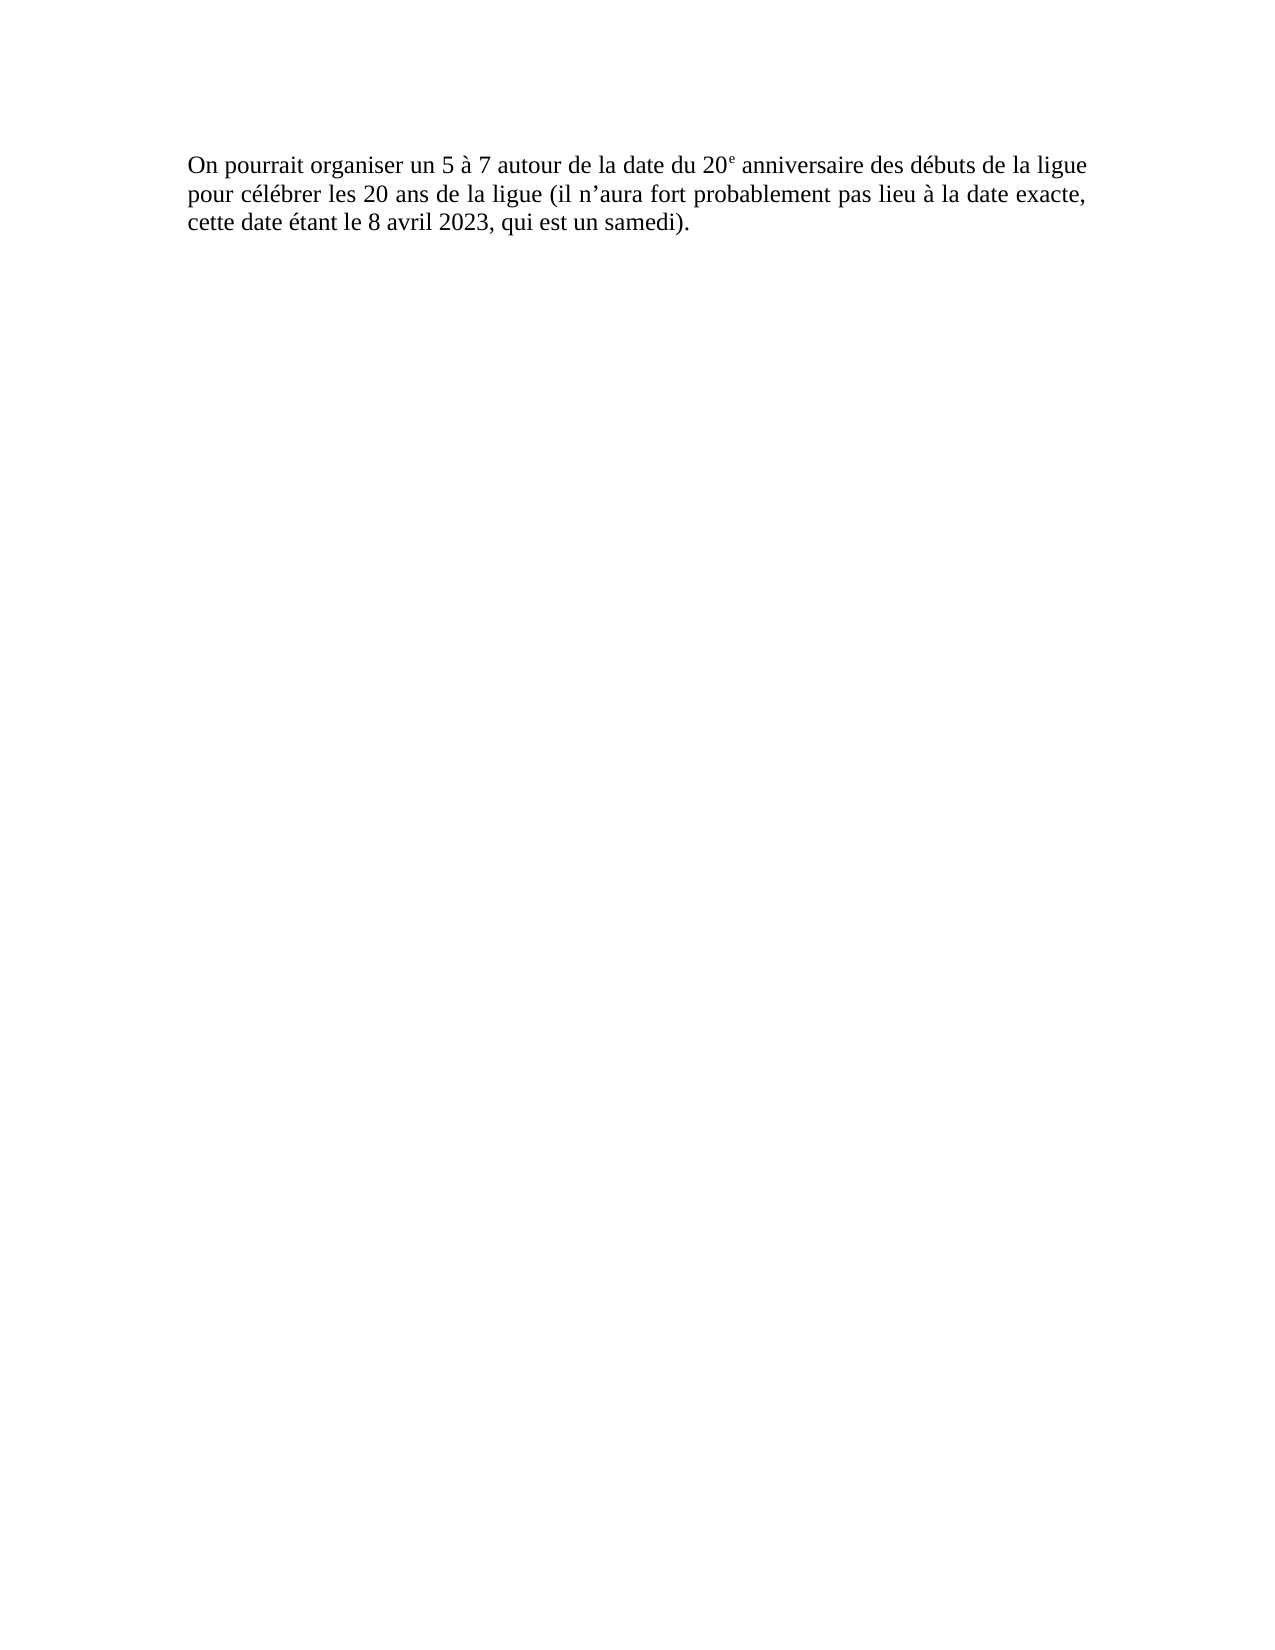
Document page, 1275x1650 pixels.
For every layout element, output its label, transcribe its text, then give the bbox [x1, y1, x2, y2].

text On pourrait organiser un 5 à 7 autour de la date du 20e anniversaire des débuts de la ligue pour célébrer les 20 ans de la ligue (il n’aura fort probablement pas lieu à la date exacte, cette date étant le 8 avril 2023, qui est un samedi). [187, 150, 1087, 236]
